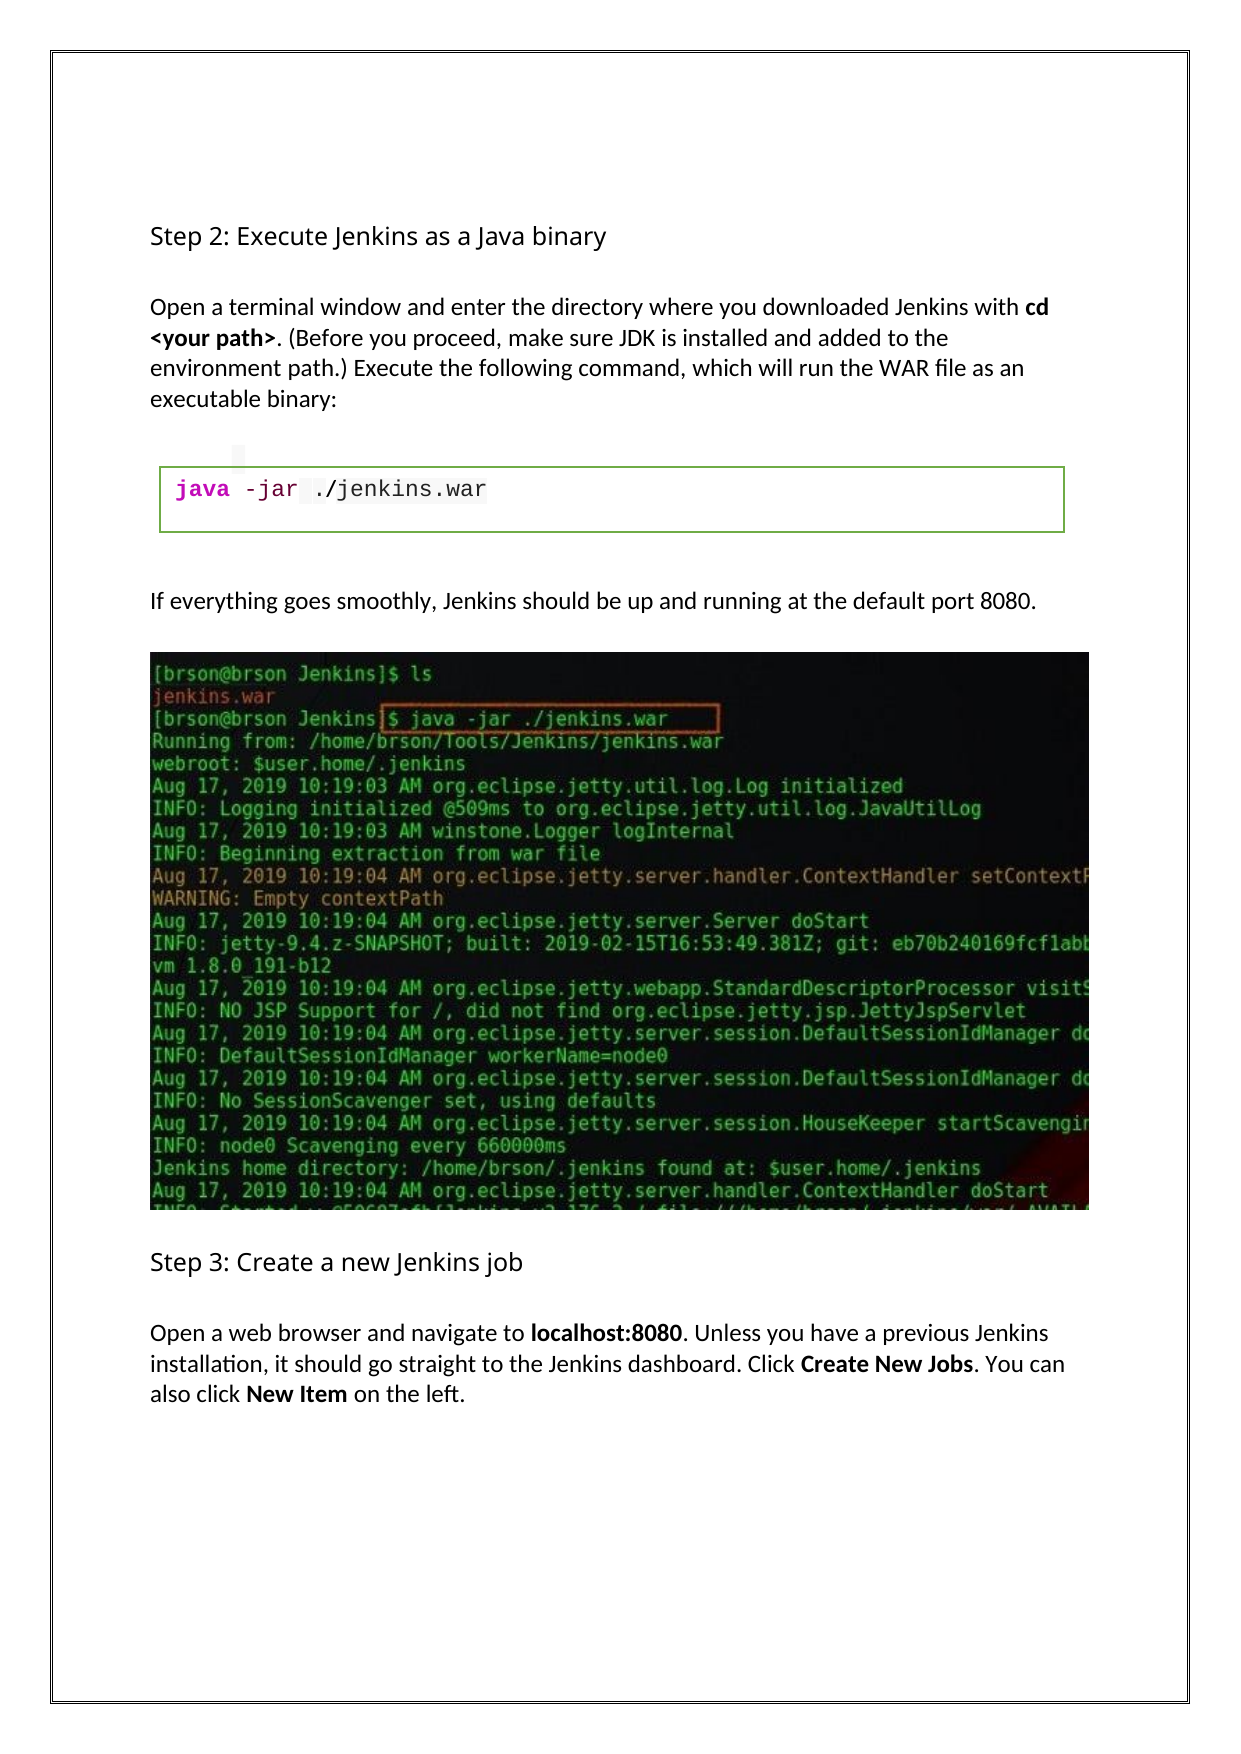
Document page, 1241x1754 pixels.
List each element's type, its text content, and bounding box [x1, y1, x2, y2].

text Step 2: Execute Jenkins as a Java binary [150, 219, 1142, 253]
text Step 3: Create a new Jenkins job [150, 1245, 1142, 1279]
text Open a web browser and navigate to localhost:8080. Unless you have a previous Jenkins installation, it should go straight to the Jenkins dashboard. Click Create New Jobs. You can also click New Item on the left. [150, 1318, 1067, 1409]
picture [150, 652, 1089, 1210]
text If everything goes smoothly, Jenkins should be up and running at the default port 8080. [150, 585, 1142, 616]
text Open a terminal window and enter the directory where you downloaded Jenkins with cd [150, 292, 1142, 322]
text <your path>. (Before you proceed, make sure JDK is installed and added to the environment path.) Execute the following command, which will run the WAR file as an executable binary: [150, 322, 1085, 414]
